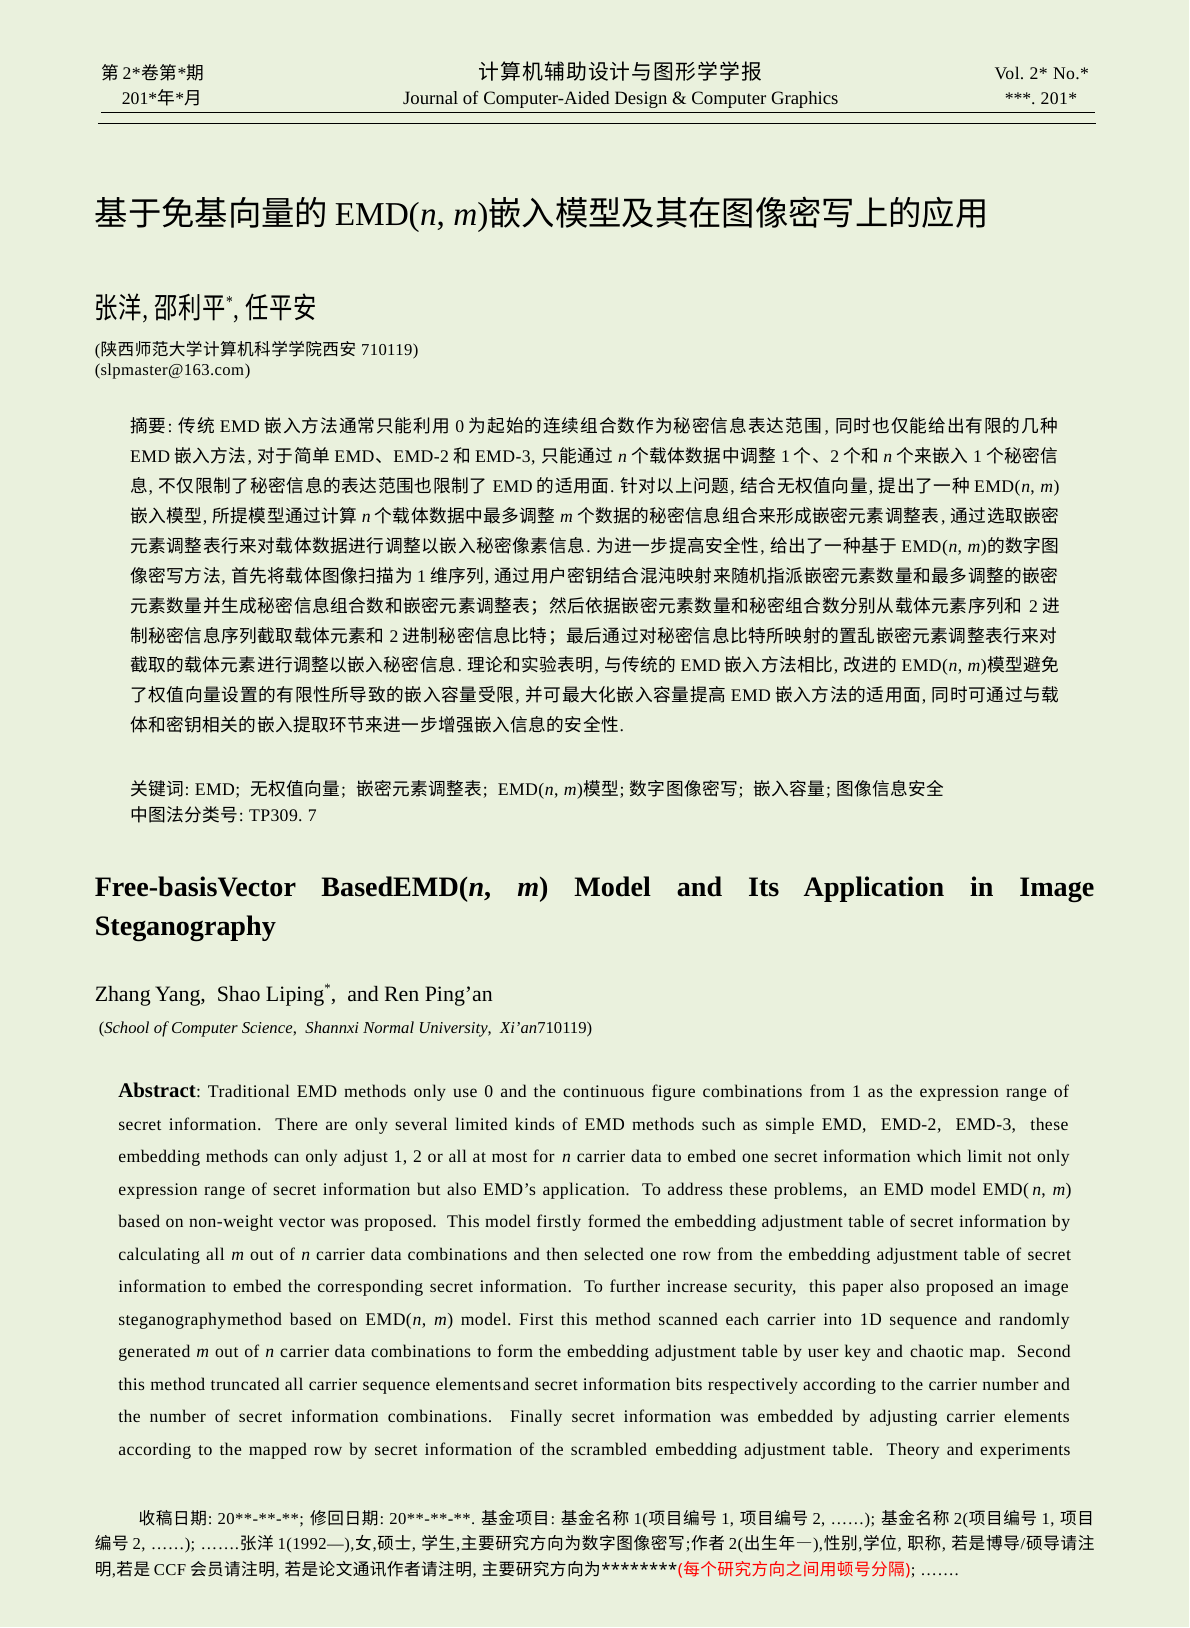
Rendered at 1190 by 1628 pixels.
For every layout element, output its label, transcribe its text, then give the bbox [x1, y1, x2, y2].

subtitle Zhang Yang, Shao Liping*, and Ren Ping’an [94, 981, 1095, 1006]
subtitle 张洋, 邵利平*, 任平安 [94, 285, 1095, 327]
text 摘要: 传统EMD嵌入方法通常只能利用0为起始的连续组合数作为秘密信息表达范围, 同时也仅能给出有限的几种EMD嵌入方法, 对于简单EMD、EMD-2和EMD-3, 只能通过n个载体数据中调整1个、2个和n个来嵌入1个秘密信息, 不仅限制了秘密信息的表达范围也限制了EMD的适用面. 针对以上问题, 结合无权值向量, 提出了一种EMD(n, m)嵌入模型, 所提模型通过计算n个载体数据中最多调整m个数据的秘密信息组合来形成嵌密元素调整表, 通过选取嵌密元素调整表行来对载体数据进行调整以嵌入秘密像素信息. 为进一步提高安全性, 给出了一种基于EMD(n, m)的数字图像密写方法, 首先将载体图像扫描为1维序列, 通过用户密钥结合混沌映射来随机指派嵌密元素数量和最多调整的嵌密元素数量并生成秘密信息组合数和嵌密元素调整表；然后依据嵌密元素数量和秘密组合数分别从载体元素序列和2进制秘密信息序列截取载体元素和2进制秘密信息比特；最后通过对秘密信息比特所映射的置乱嵌密元素调整表行来对截取的载体元素进行调整以嵌入秘密信息. 理论和实验表明, 与传统的EMD嵌入方法相比, 改进的EMD(n, m)模型避免了权值向量设置的有限性所导致的嵌入容量受限, 并可最大化嵌入容量提高EMD嵌入方法的适用面, 同时可通过与载体和密钥相关的嵌入提取环节来进一步增强嵌入信息的安全性. [130, 412, 1059, 737]
text (陕西师范大学计算机科学学院西安 710119) (slpmaster@163.com) [94, 336, 1095, 379]
subtitle 关键词: EMD; 无权值向量; 嵌密元素调整表; EMD(n, m)模型; 数字图像密写; 嵌入容量; 图像信息安全 中图法分类号: TP309. 7 [130, 774, 1059, 827]
subtitle 基于免基向量的EMD(n, m)嵌入模型及其在图像密写上的应用 [94, 187, 1095, 235]
text (School of Computer Science, Shannxi Normal University, Xi’an710119) [94, 1013, 1095, 1038]
subtitle Free-basisVector BasedEMD(n, m) Model and Its Application in Image Steganography [94, 870, 1095, 941]
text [118, 1072, 1071, 1462]
